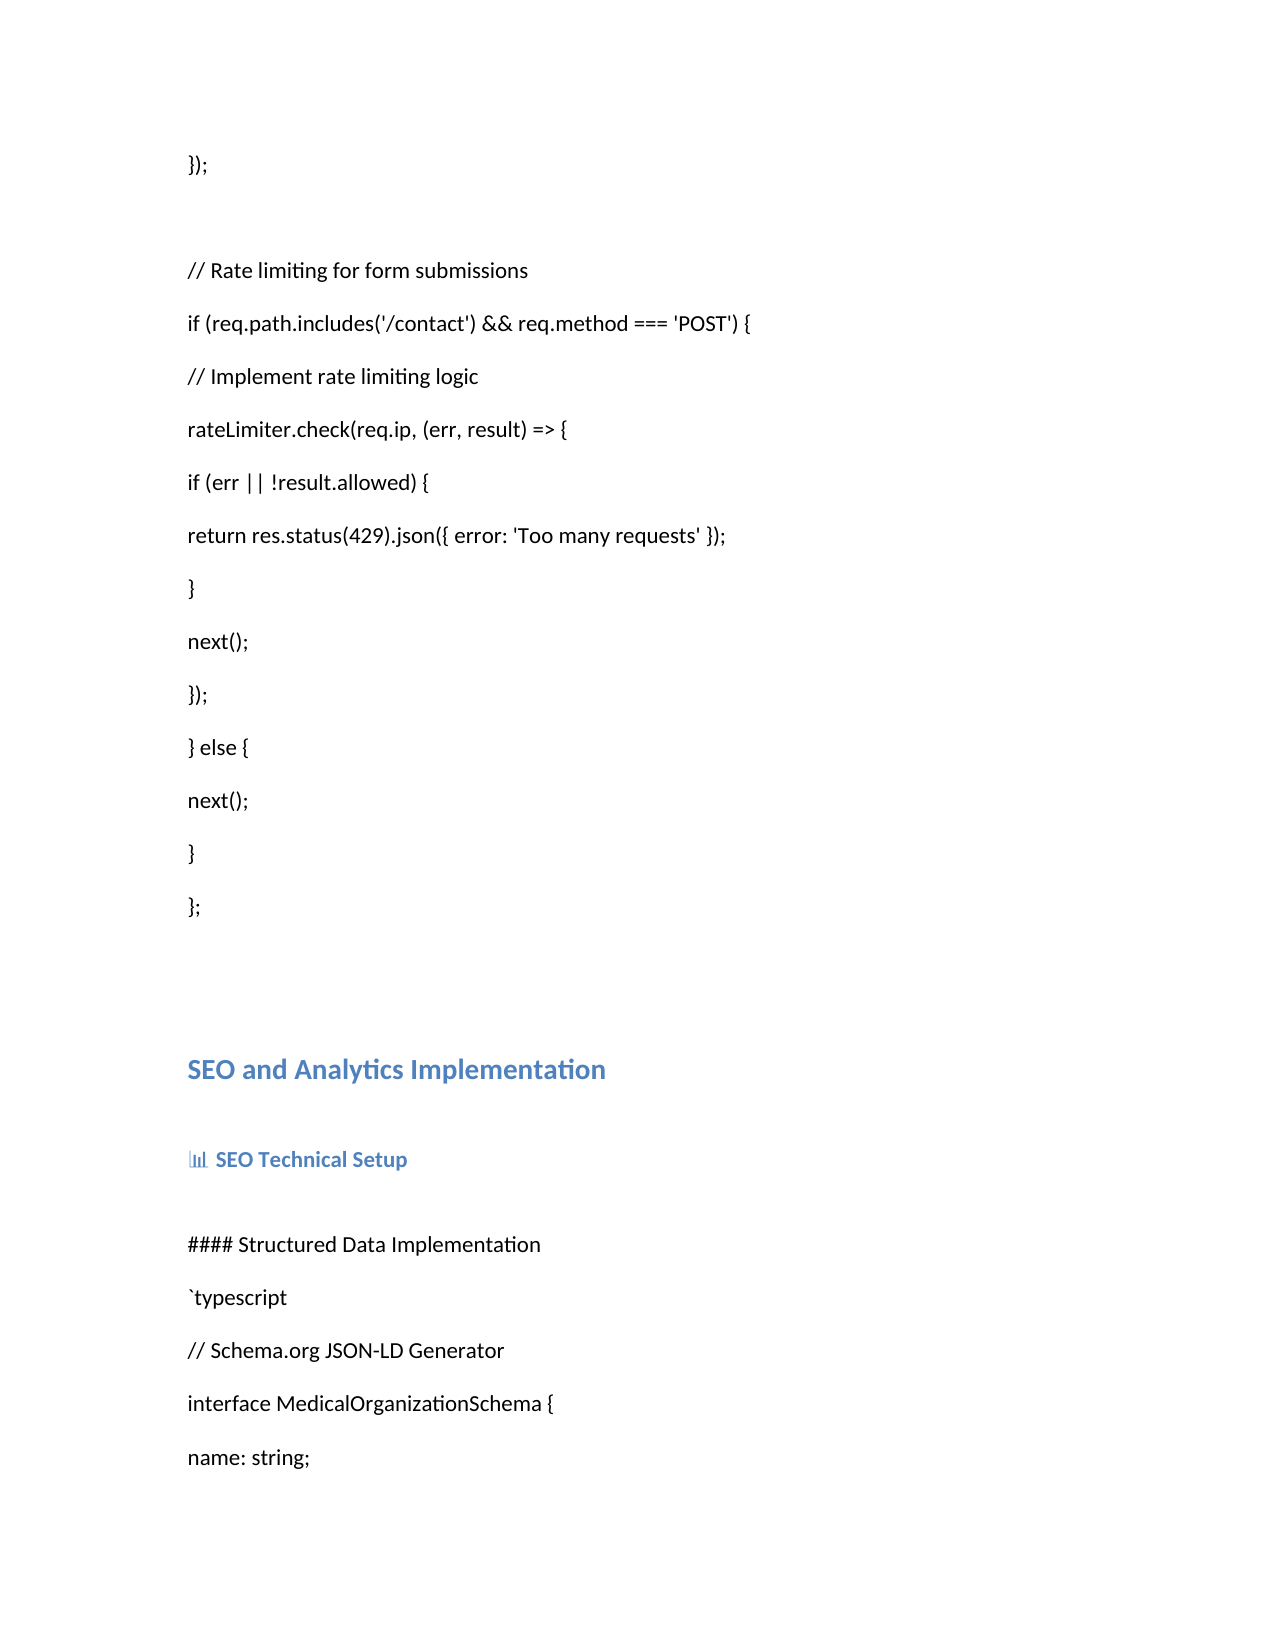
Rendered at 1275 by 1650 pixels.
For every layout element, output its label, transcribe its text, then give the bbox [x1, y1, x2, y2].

text if (err || !result.allowed) { [187, 468, 1087, 496]
text } [187, 839, 1087, 867]
text if (req.path.includes('/contact') && req.method === 'POST') { [187, 309, 1087, 337]
text #### Structured Data Implementation [187, 1231, 1087, 1258]
text }; [187, 892, 1087, 920]
text return res.status(429).json({ error: 'Too many requests' }); [187, 521, 1087, 549]
text interface MedicalOrganizationSchema { [187, 1389, 1087, 1418]
subtitle 📊 SEO Technical Setup [187, 1145, 1087, 1173]
text `typescript [187, 1283, 1087, 1312]
text } [187, 574, 1087, 602]
text next(); [187, 786, 1087, 814]
text name: string; [187, 1443, 1087, 1471]
text // Schema.org JSON-LD Generator [187, 1337, 1087, 1364]
text // Rate limiting for form submissions [187, 256, 1087, 284]
subtitle SEO and Analytics Implementation [187, 1051, 1087, 1087]
text } else { [187, 733, 1087, 761]
text }); [187, 150, 1087, 178]
text rateLimiter.check(req.ip, (err, result) => { [187, 415, 1087, 443]
text next(); [187, 627, 1087, 655]
text // Implement rate limiting logic [187, 362, 1087, 390]
text }); [187, 680, 1087, 708]
